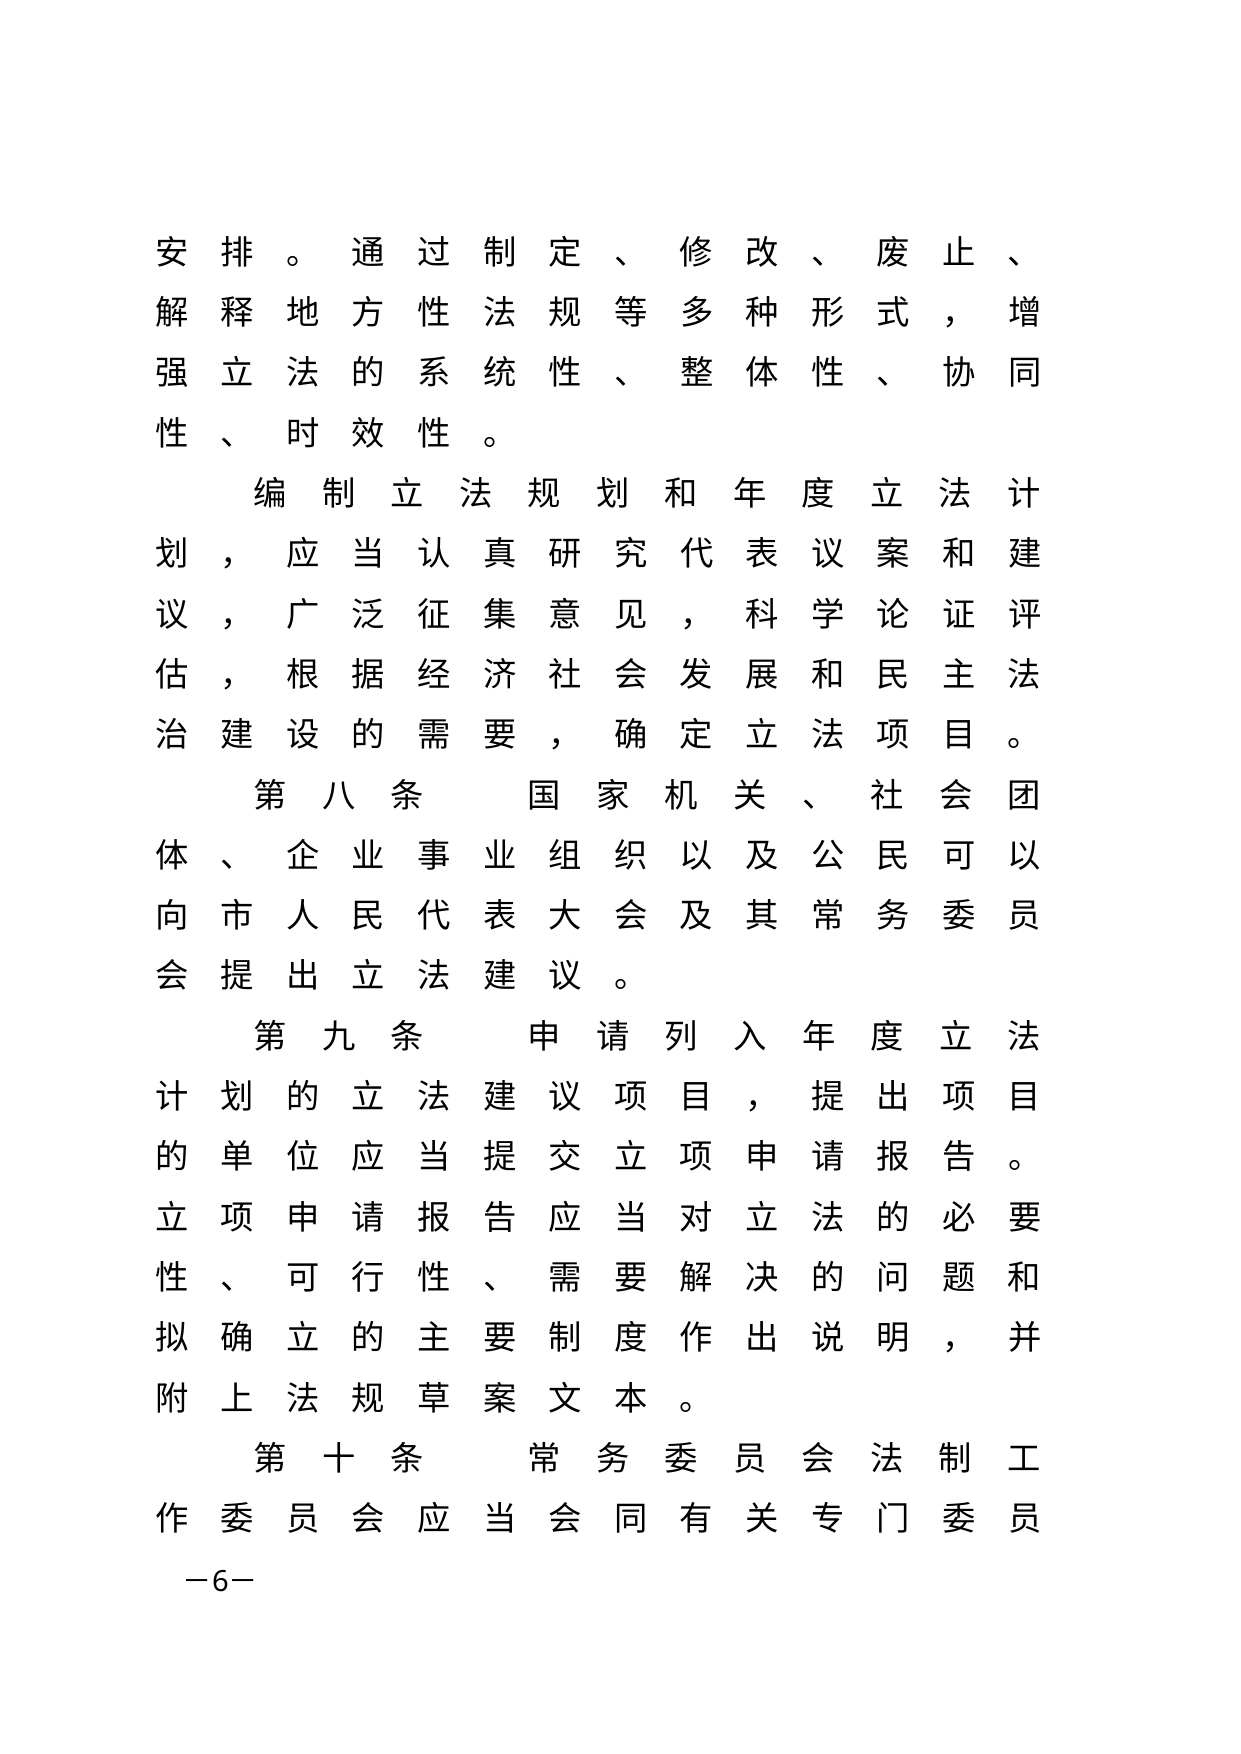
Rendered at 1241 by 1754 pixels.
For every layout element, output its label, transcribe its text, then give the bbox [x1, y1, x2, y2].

text 编制立法规划和年度立法计划，应当认真研究代表议案和建议，广泛征集意见，科学论证评估，根据经济社会发展和民主法治建设的需要，确定立法项目。 [155, 461, 1073, 762]
text 第九条 申请列入年度立法计划的立法建议项目，提出项目的单位应当提交立项申请报告。立项申请报告应当对立法的必要性、可行性、需要解决的问题和拟确立的主要制度作出说明，并附上法规草案文本。 [155, 1003, 1073, 1426]
text 第七条 常务委员会应当通过编制立法规划、年度立法计划等形式，加强对立法工作的统筹安排。通过制定、修改、废止、解释地方性法规等多种形式，增强立法的系统性、整体性、协同性、时效性。 [155, 219, 1073, 461]
text 第十条 常务委员会法制工作委员会应当会同有关专门委员会、常务委员会有关工作机构、市人民政府司法行政部门，在广泛征求社会各界意见的基础上对立项申请报告进行审查，编制立法规划和年度立法计划，必要时，应当进行立项评估。 [155, 1426, 1073, 1546]
text 第八条 国家机关、社会团体、企业事业组织以及公民可以向市人民代表大会及其常务委员会提出立法建议。 [155, 762, 1073, 1003]
